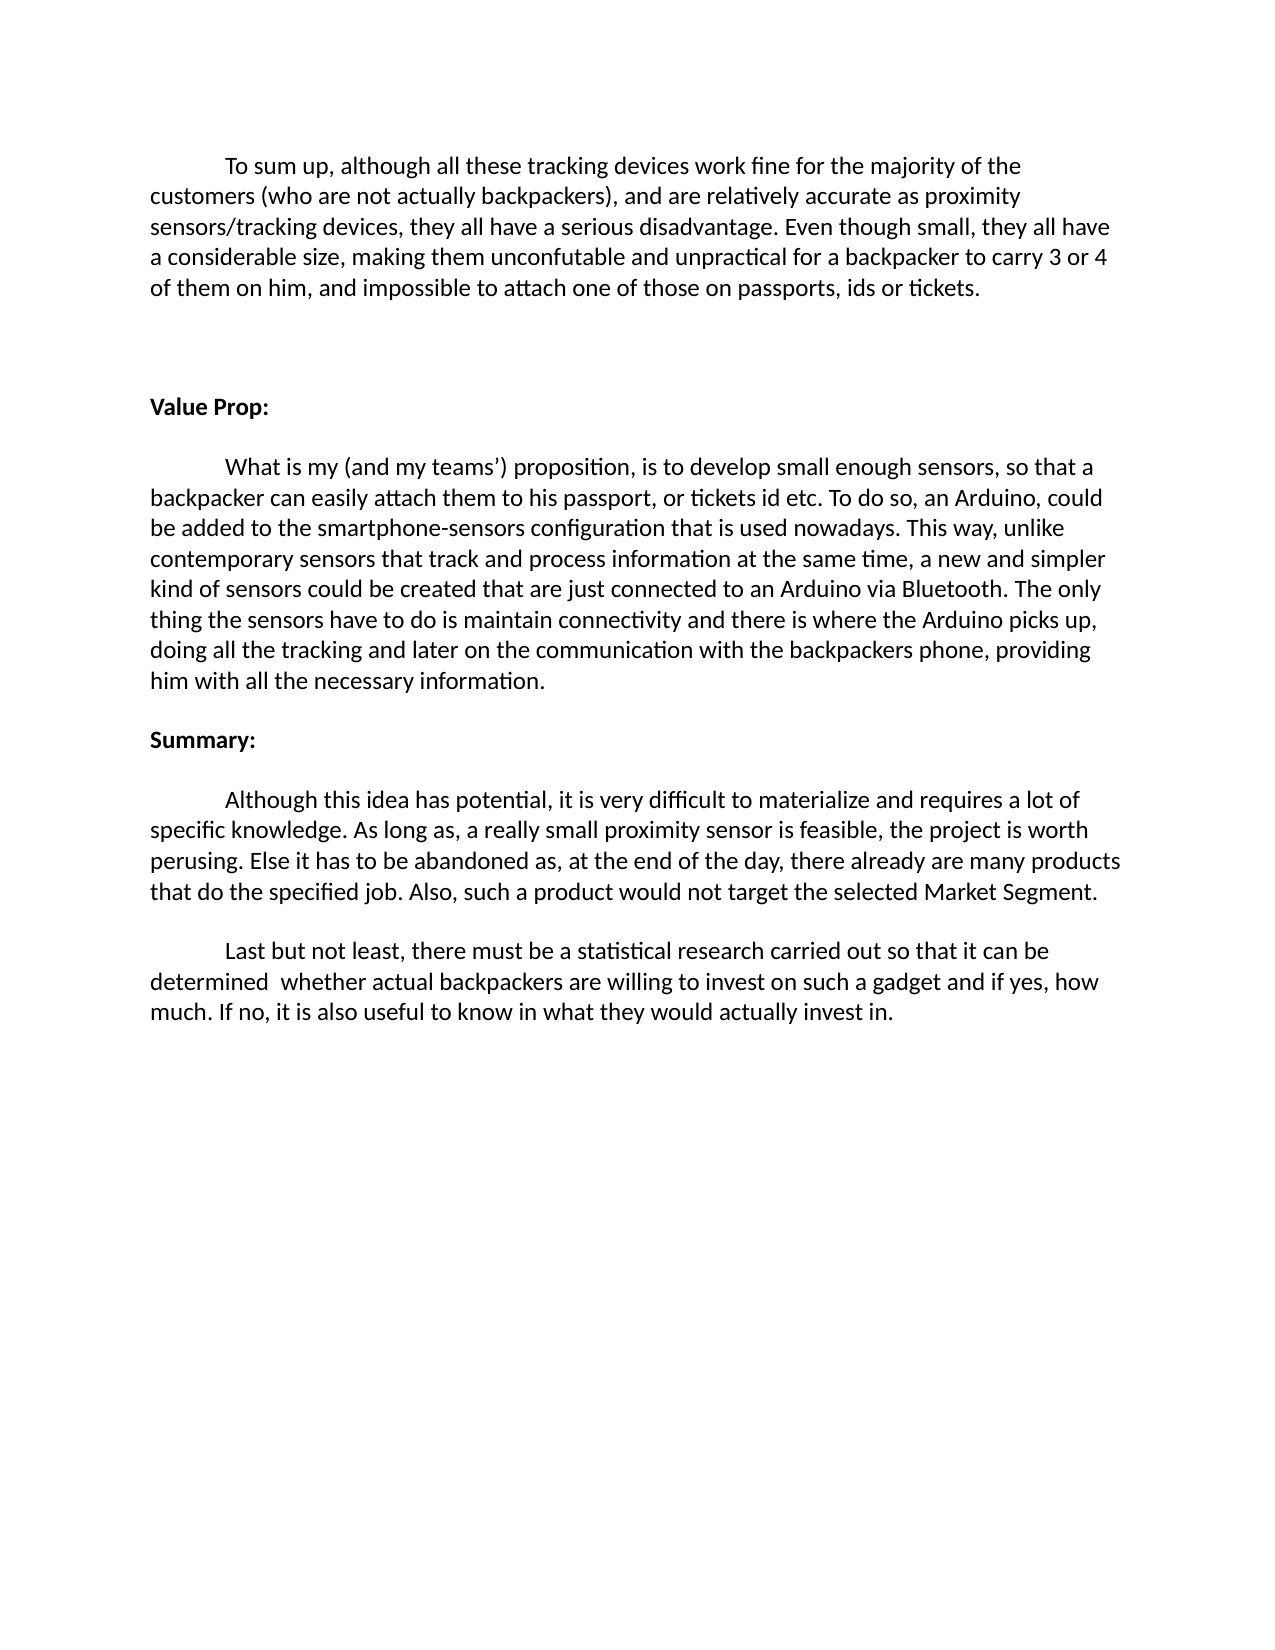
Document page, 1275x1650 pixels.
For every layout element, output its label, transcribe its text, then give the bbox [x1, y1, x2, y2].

subtitle To sum up, although all these tracking devices work fine for the majority of the customers (who are not actually backpackers), and are relatively accurate as proximity sensors/tracking devices, they all have a serious disadvantage. Even though small, they all have a considerable size, making them unconfutable and unpractical for a backpacker to carry 3 or 4 of them on him, and impossible to attach one of those on passports, ids or tickets. [150, 150, 1125, 303]
subtitle Summary: [150, 724, 1125, 755]
subtitle Although this idea has potential, it is very difficult to materialize and requires a lot of specific knowledge. As long as, a really small proximity sensor is feasible, the project is worth perusing. Else it has to be abandoned as, at the end of the day, there already are many products that do the specified job. Also, such a product would not target the selected Market Segment. [150, 784, 1125, 906]
subtitle Last but not least, there must be a statistical research carried out so that it can be determined whether actual backpackers are willing to invest on such a gadget and if yes, how much. If no, it is also useful to know in what they would actually invest in. [150, 935, 1125, 1027]
subtitle Value Prop: [150, 391, 1125, 422]
subtitle What is my (and my teams’) proposition, is to develop small enough sensors, so that a backpacker can easily attach them to his passport, or tickets id etc. To do so, an Arduino, could be added to the smartphone-sensors configuration that is used nowadays. This way, unlike contemporary sensors that track and process information at the same time, a new and simpler kind of sensors could be created that are just connected to an Arduino via Bluetooth. The only thing the sensors have to do is maintain connectivity and there is where the Arduino picks up, doing all the tracking and later on the communication with the backpackers phone, providing him with all the necessary information. [150, 451, 1125, 695]
